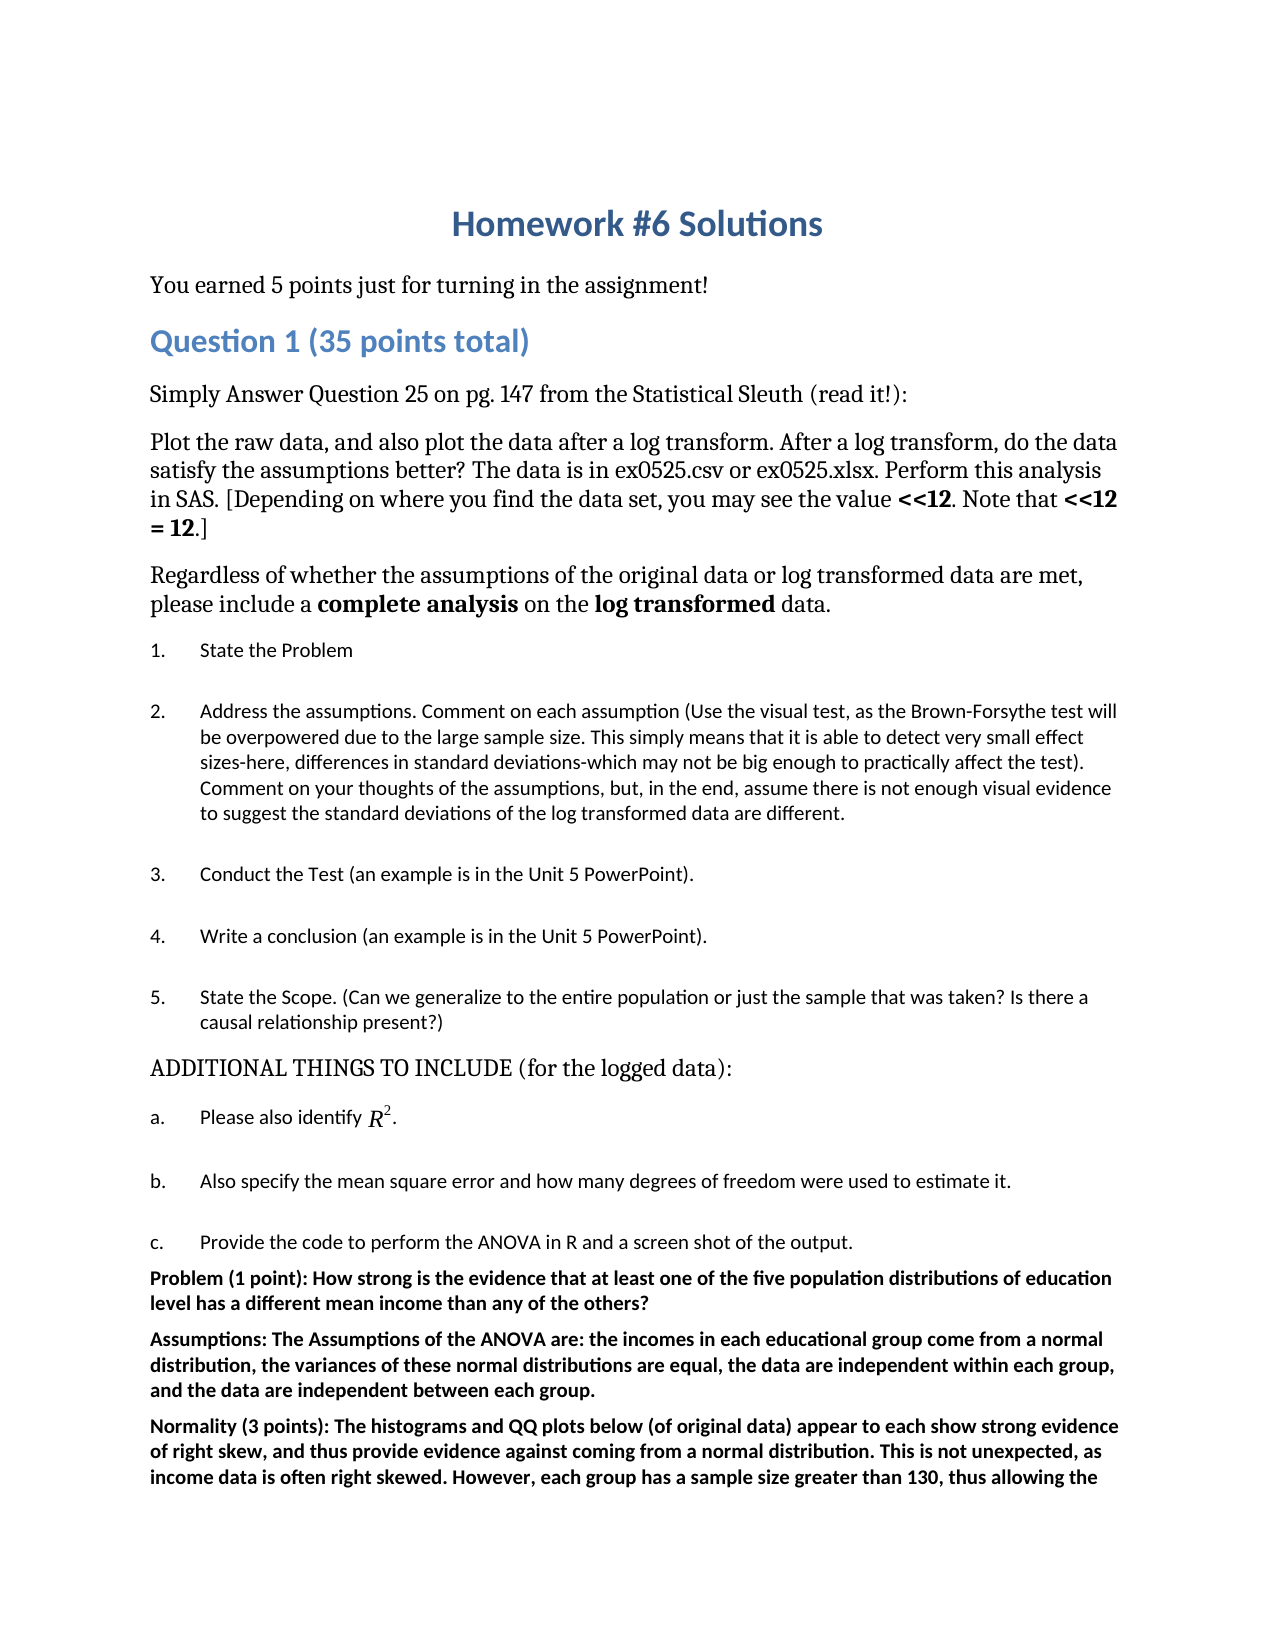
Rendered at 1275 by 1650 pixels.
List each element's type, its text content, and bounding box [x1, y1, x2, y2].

text Simply Answer Question 25 on pg. 147 from the Statistical Sleuth (read it!): [150, 380, 1125, 409]
text Problem (1 point): How strong is the evidence that at least one of the five population distributions of education level has a different mean income than any of the others? [150, 1265, 1125, 1316]
text Regardless of whether the assumptions of the original data or log transformed data are met, please include a complete analysis on the log transformed data. [150, 561, 1125, 619]
list State the Scope. (Can we generalize to the entire population or just the sample that was taken? Is there a causal relationship present?) [150, 984, 1125, 1035]
list Provide the code to perform the ANOVA in R and a screen shot of the output. [150, 1229, 1125, 1255]
list Please also identify . [150, 1101, 1125, 1158]
subtitle Question 1 (35 points total) [150, 320, 1125, 361]
list State the Problem [150, 637, 1125, 688]
text Assumptions: The Assumptions of the ANOVA are: the incomes in each educational group come from a normal distribution, the variances of these normal distributions are equal, the data are independent within each group, and the data are independent between each group. [150, 1326, 1125, 1403]
list Write a conclusion (an example is in the Unit 5 PowerPoint). [150, 923, 1125, 974]
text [150, 1413, 1125, 1489]
text Plot the raw data, and also plot the data after a log transform. After a log transform, do the data satisfy the assumptions better? The data is in ex0525.csv or ex0525.xlsx. Perform this analysis in SAS. [Depending on where you find the data set, you may see the value <<12. Note that <<12 = 12.] [150, 427, 1125, 542]
text You earned 5 points just for turning in the assignment! [150, 271, 1125, 299]
list Conduct the Test (an example is in the Unit 5 PowerPoint). [150, 862, 1125, 912]
title Homework #6 Solutions [150, 200, 1125, 246]
list Also specify the mean square error and how many degrees of freedom were used to estimate it. [150, 1168, 1125, 1219]
list Address the assumptions. Comment on each assumption (Use the visual test, as the Brown-Forsythe test will be overpowered due to the large sample size. This simply means that it is able to detect very small effect sizes-here, differences in standard deviations-which may not be big enough to practically affect the test). Comment on your thoughts of the assumptions, but, in the end, assume there is not enough visual evidence to suggest the standard deviations of the log transformed data are different. [150, 699, 1125, 851]
text ADDITIONAL THINGS TO INCLUDE (for the logged data): [150, 1054, 1125, 1082]
